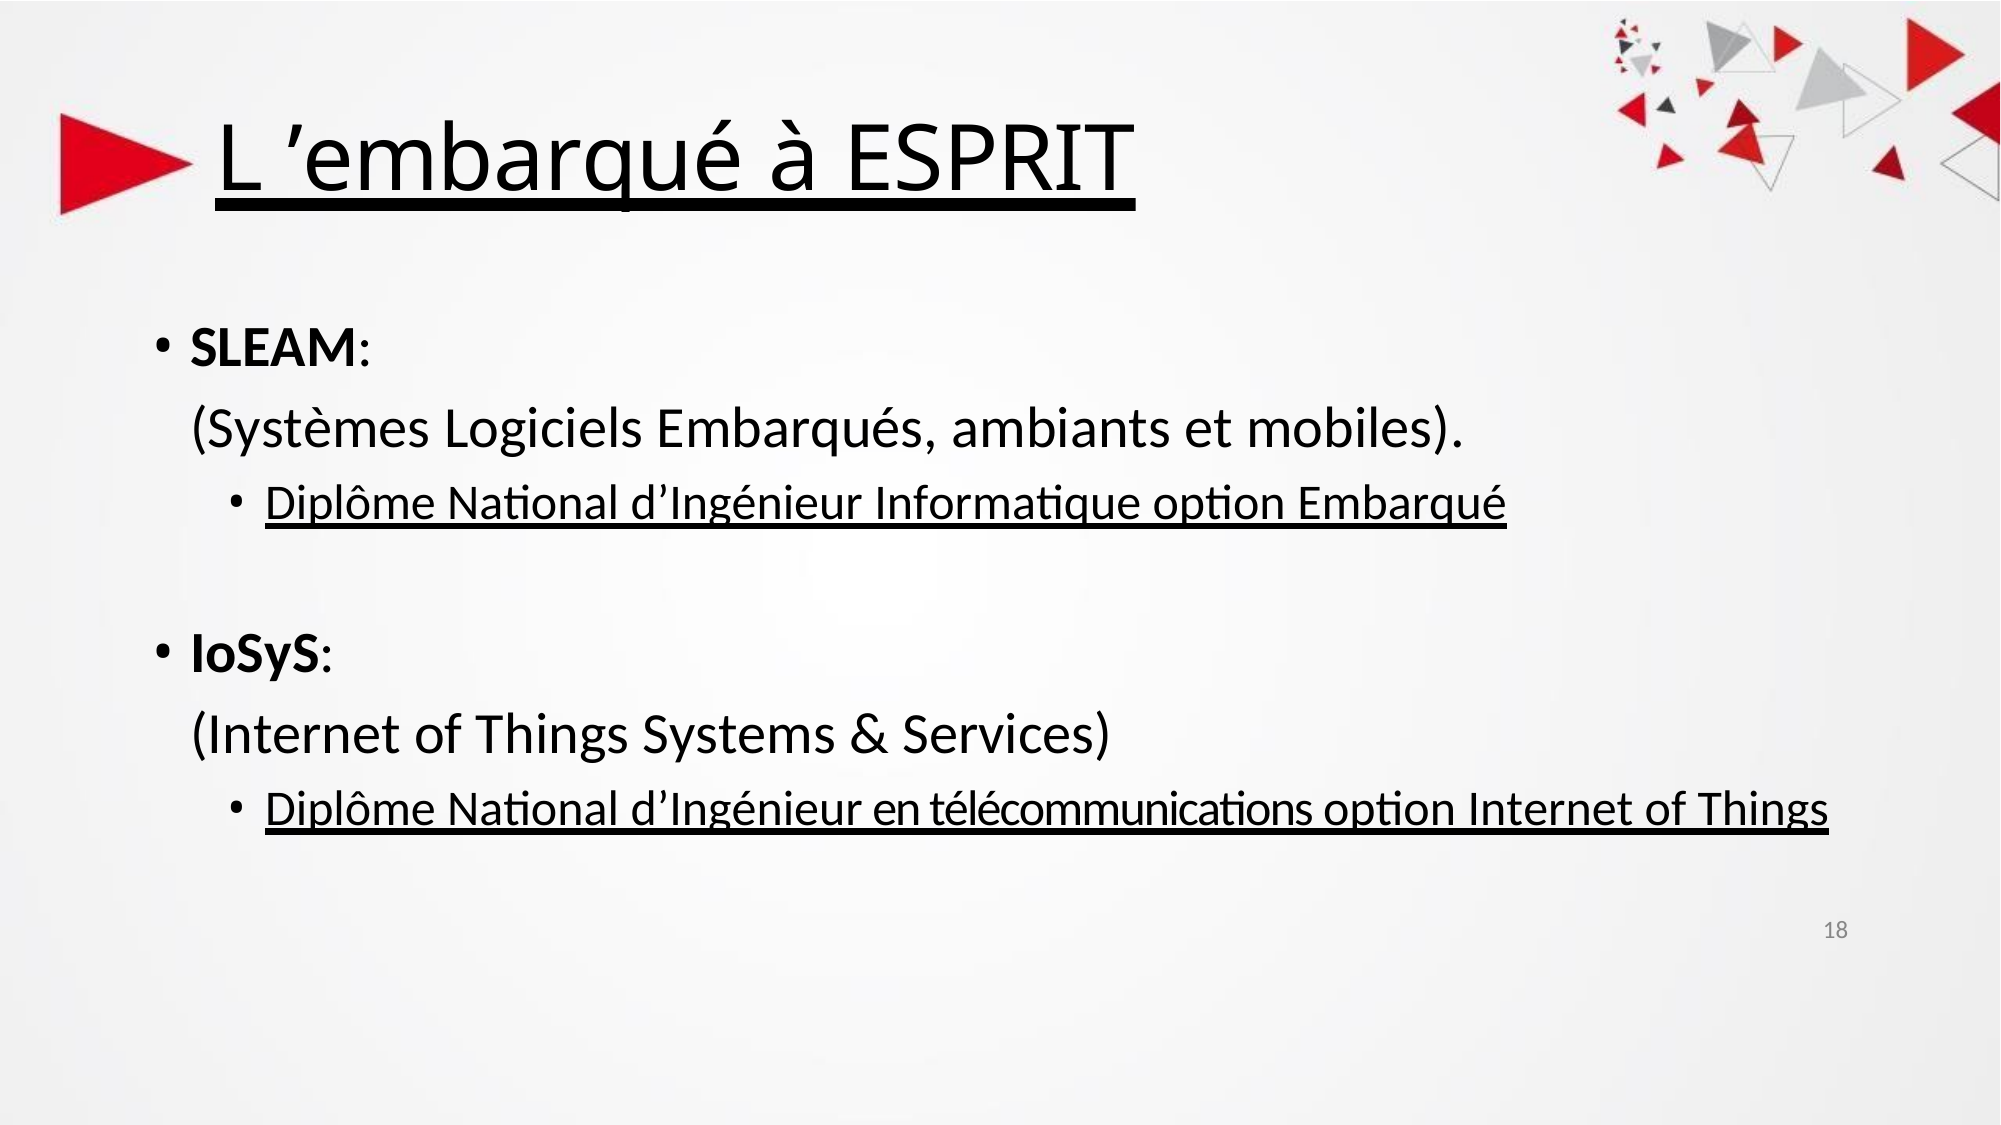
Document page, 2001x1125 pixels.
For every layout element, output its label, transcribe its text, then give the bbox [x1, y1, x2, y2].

subtitle Diplôme National d’Ingénieur Informatique option Embarqué [227, 466, 2000, 534]
list SLEAM: [152, 304, 2000, 383]
subtitle Diplôme National d’Ingénieur en télécommunications option Internet of Things [227, 772, 2000, 840]
picture [0, 1, 2001, 1125]
list IoSyS: [152, 610, 2000, 689]
subtitle L ’embarqué à ESPRIT [215, 104, 2000, 213]
list (Internet of Things Systems & Services) [190, 697, 2000, 768]
text 18 [6, 914, 1848, 944]
list (Systèmes Logiciels Embarqués, ambiants et mobiles). [190, 391, 2000, 462]
